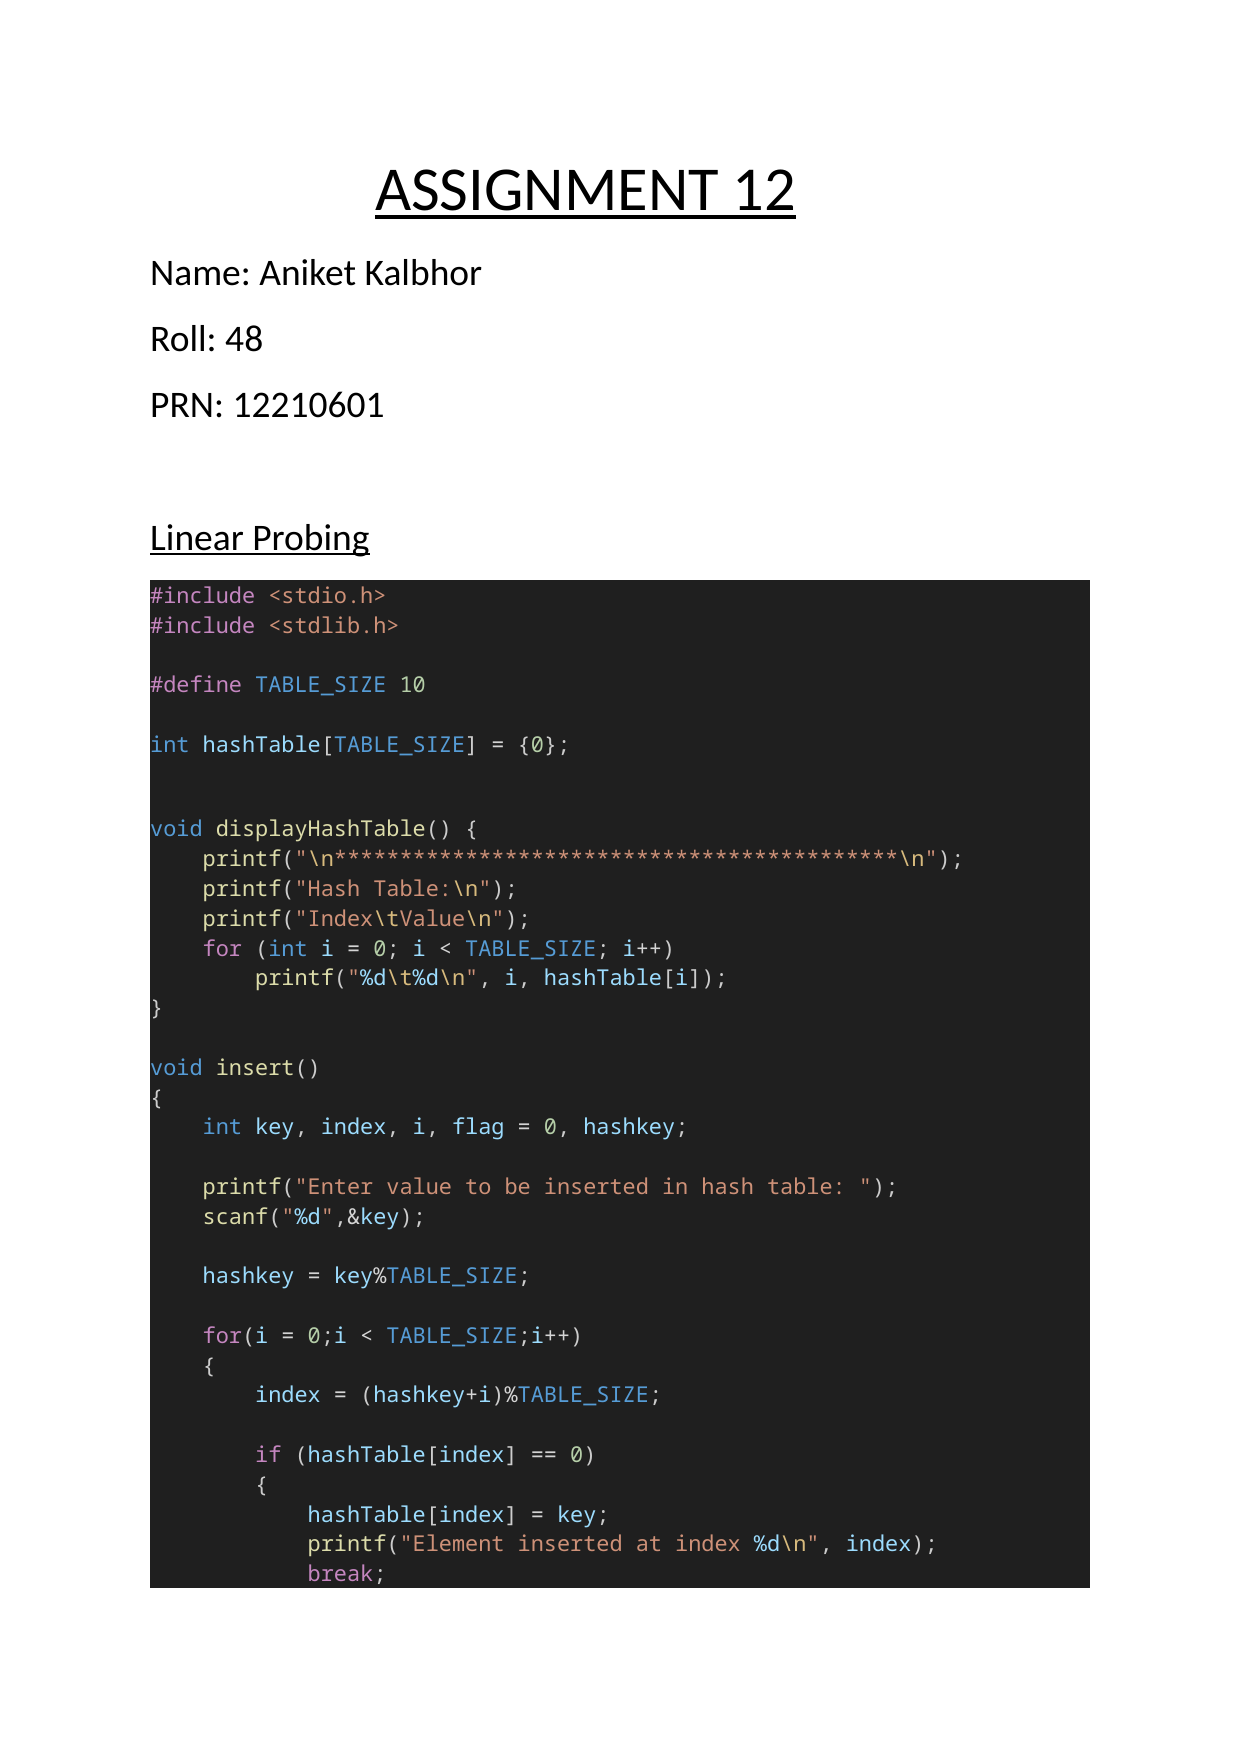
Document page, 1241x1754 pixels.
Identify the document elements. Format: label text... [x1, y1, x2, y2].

text int hashTable[TABLE_SIZE] = {0}; [150, 729, 1090, 758]
text break; [150, 1558, 1090, 1588]
text Linear Probing [150, 514, 1090, 559]
text { [150, 1349, 1090, 1379]
text printf("Index\tValue\n"); [150, 903, 1090, 932]
text printf("Element inserted at index %d\n", index); [150, 1528, 1090, 1558]
text printf("Hash Table:\n"); [150, 873, 1090, 903]
text { [150, 1469, 1090, 1498]
text Name: Aniket Kalbhor [150, 249, 1090, 295]
text hashkey = key%TABLE_SIZE; [150, 1260, 1090, 1290]
text void insert() [150, 1052, 1090, 1081]
text for(i = 0;i < TABLE_SIZE;i++) [150, 1320, 1090, 1349]
text PRN: 12210601 [150, 381, 1090, 427]
text hashTable[index] = key; [150, 1498, 1090, 1528]
text { [150, 1081, 1090, 1111]
text printf("Enter value to be inserted in hash table: "); [150, 1171, 1090, 1201]
text } [150, 992, 1090, 1022]
text if (hashTable[index] == 0) [150, 1439, 1090, 1469]
text for (int i = 0; i < TABLE_SIZE; i++) [150, 932, 1090, 962]
text printf("\n*******************************************\n"); [150, 843, 1090, 873]
text scanf("%d",&key); [150, 1201, 1090, 1230]
text printf("%d\t%d\n", i, hashTable[i]); [150, 962, 1090, 992]
text int key, index, i, flag = 0, hashkey; [150, 1111, 1090, 1141]
text ASSIGNMENT 12 [150, 150, 1090, 226]
text index = (hashkey+i)%TABLE_SIZE; [150, 1379, 1090, 1409]
text #include <stdio.h> [150, 580, 1090, 609]
text Roll: 48 [150, 315, 1090, 361]
text #include <stdlib.h> [150, 609, 1090, 639]
text #define TABLE_SIZE 10 [150, 669, 1090, 699]
text void displayHashTable() { [150, 813, 1090, 843]
